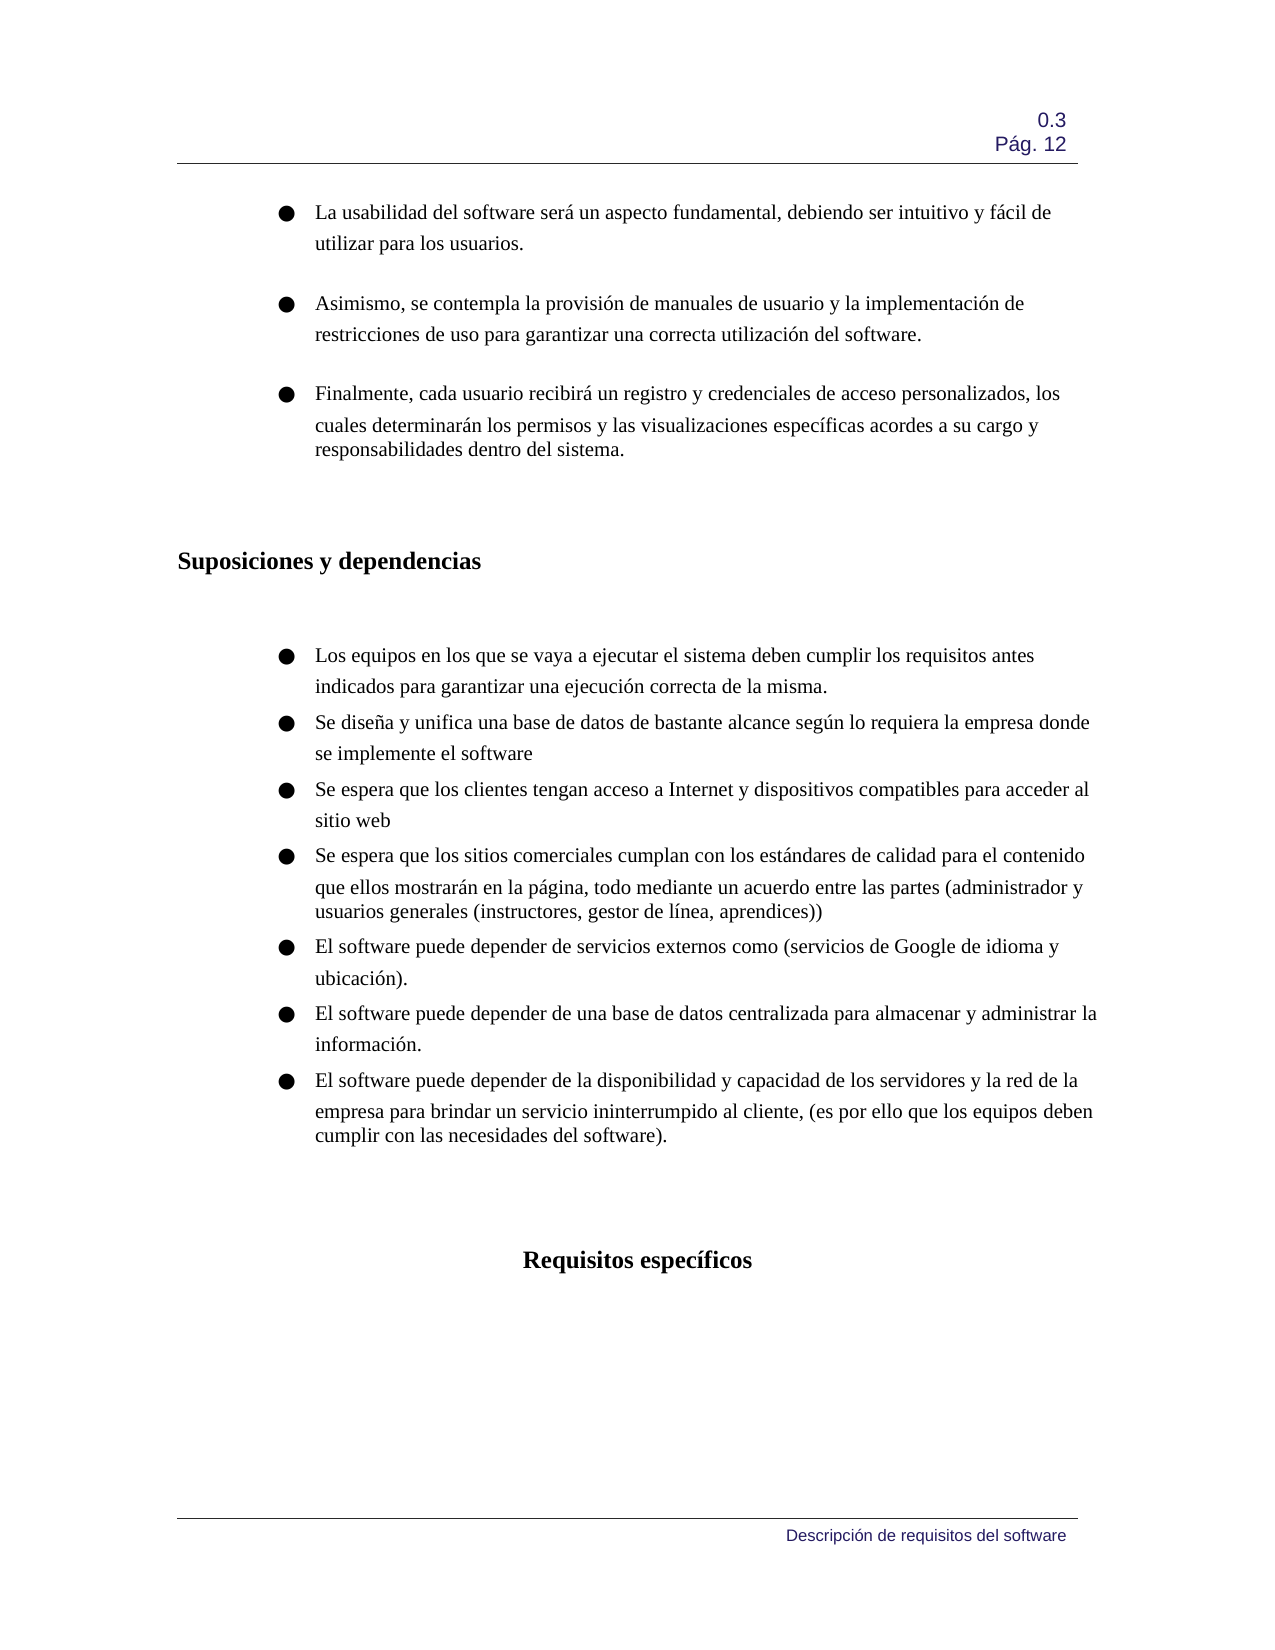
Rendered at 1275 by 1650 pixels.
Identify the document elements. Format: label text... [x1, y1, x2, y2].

list Asimismo, se contempla la provisión de manuales de usuario y la implementación de restricciones de uso para garantizar una correcta utilización del software. [277, 279, 1098, 346]
subtitle Suposiciones y dependencias [177, 546, 1098, 575]
list Se espera que los sitios comerciales cumplan con los estándares de calidad para el contenido que ellos mostrarán en la página, todo mediante un acuerdo entre las partes (administrador y usuarios generales (instructores, gestor de línea, aprendices)) [277, 832, 1098, 923]
list El software puede depender de la disponibilidad y capacidad de los servidores y la red de la empresa para brindar un servicio ininterrumpido al cliente, (es por ello que los equipos deben cumplir con las necesidades del software). [277, 1056, 1098, 1147]
list Se diseña y unifica una base de datos de bastante alcance según lo requiera la empresa donde se implemente el software [277, 698, 1098, 765]
list Finalmente, cada usuario recibirá un registro y credenciales de acceso personalizados, los cuales determinarán los permisos y las visualizaciones específicas acordes a su cargo y responsabilidades dentro del sistema. [277, 370, 1098, 461]
list El software puede depender de servicios externos como (servicios de Google de idioma y ubicación). [277, 923, 1098, 989]
subtitle Requisitos específicos [177, 1245, 1098, 1274]
list Se espera que los clientes tengan acceso a Internet y dispositivos compatibles para acceder al sitio web [277, 765, 1098, 832]
list La usabilidad del software será un aspecto fundamental, debiendo ser intuitivo y fácil de utilizar para los usuarios. [277, 188, 1098, 255]
list El software puede depender de una base de datos centralizada para almacenar y administrar la información. [277, 989, 1098, 1056]
list Los equipos en los que se vaya a ejecutar el sistema deben cumplir los requisitos antes indicados para garantizar una ejecución correcta de la misma. [277, 632, 1098, 698]
